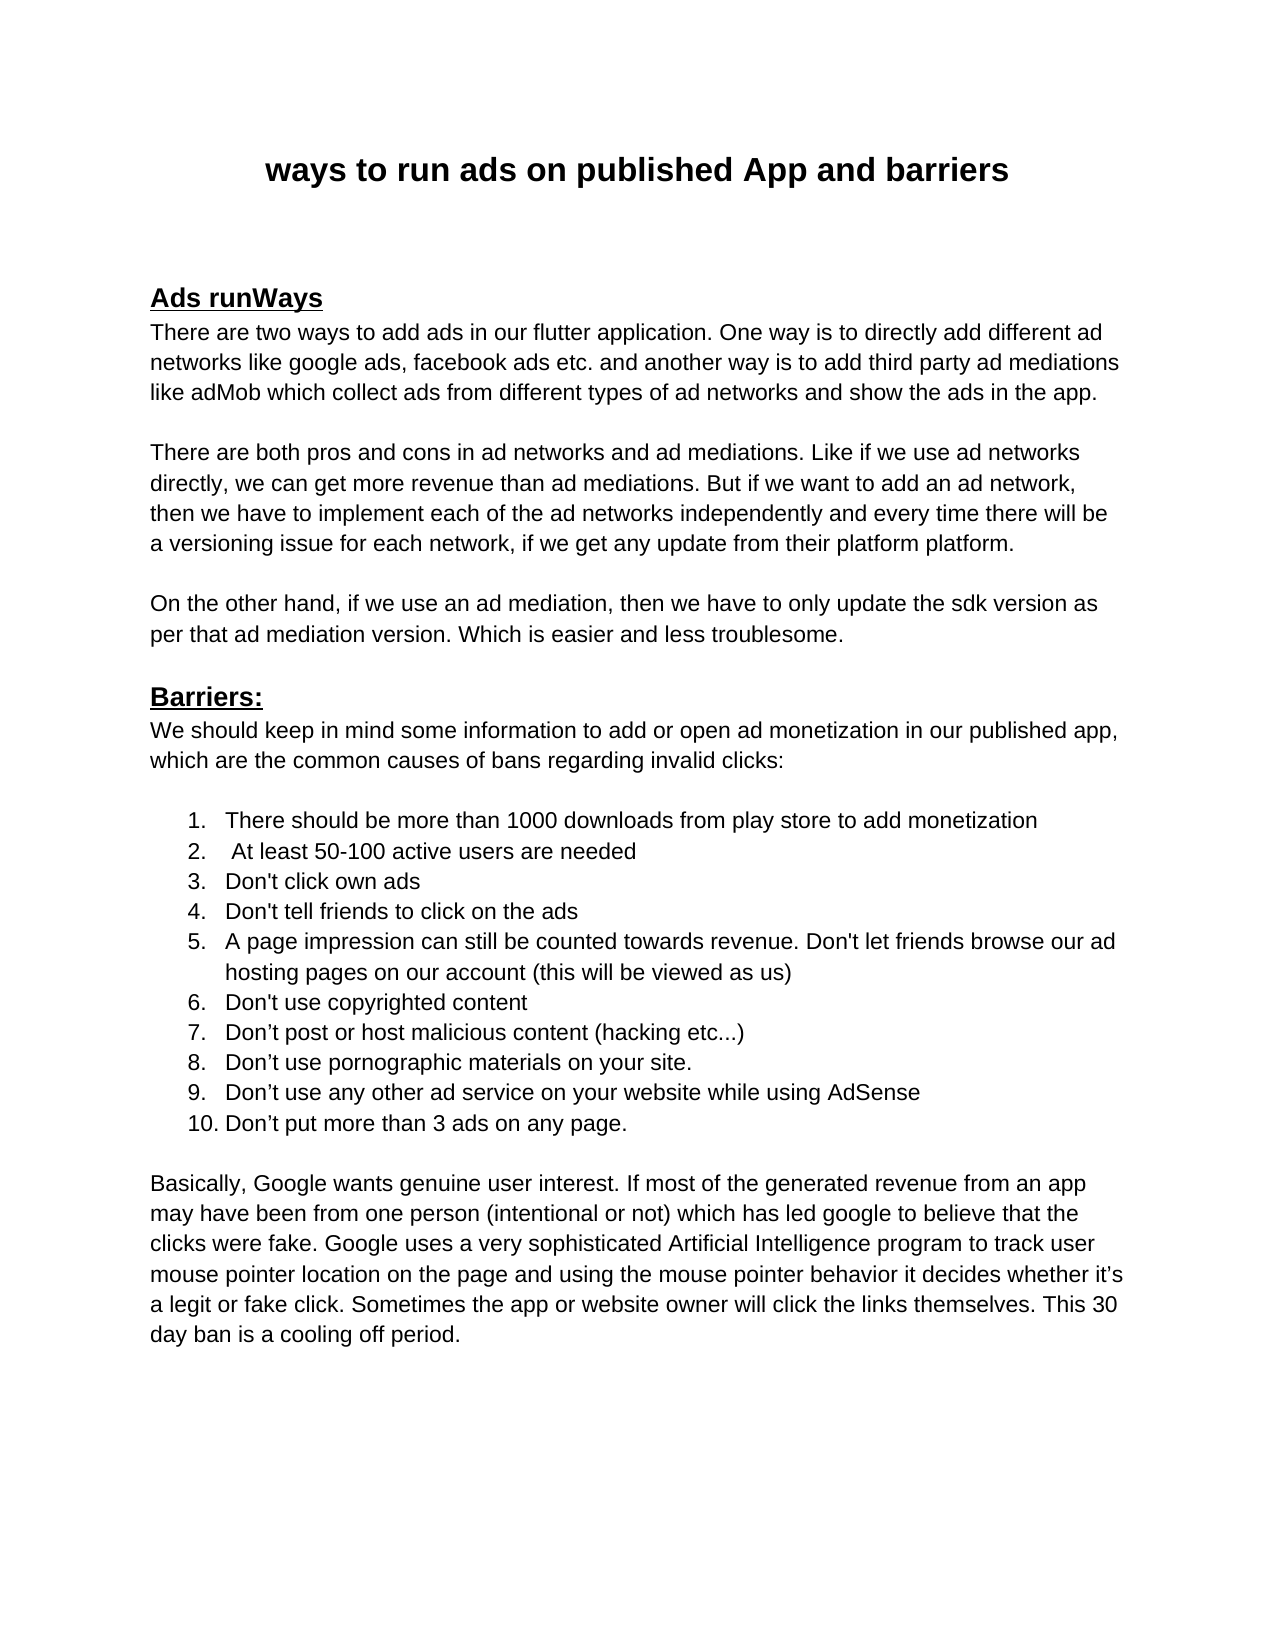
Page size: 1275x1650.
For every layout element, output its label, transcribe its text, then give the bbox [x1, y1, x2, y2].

text On the other hand, if we use an ad mediation, then we have to only update the sdk version as per that ad mediation version. Which is easier and less troublesome. [150, 590, 1125, 647]
list Don't click own ads [187, 868, 1125, 894]
list At least 50-100 active users are needed [187, 838, 1125, 864]
text There are two ways to add ads in our flutter application. One way is to directly add different ad networks like google ads, facebook ads etc. and another way is to add third party ad mediations like adMob which collect ads from different types of ad networks and show the ads in the app. [150, 318, 1125, 405]
text There are both pros and cons in ad networks and ad mediations. Like if we use ad networks directly, we can get more revenue than ad mediations. But if we want to add an ad network, then we have to implement each of the ad networks independently and every time there will be a versioning issue for each network, if we get any update from their platform platform. [150, 439, 1125, 556]
list There should be more than 1000 downloads from play store to add monetization [187, 807, 1125, 834]
list Don’t put more than 3 ads on any page. [187, 1109, 1125, 1136]
text Ads runWays [150, 282, 1125, 314]
list Don’t use pornographic materials on your site. [187, 1049, 1125, 1076]
text Basically, Google wants genuine user interest. If most of the generated revenue from an app may have been from one person (intentional or not) which has led google to believe that the clicks were fake. Google uses a very sophisticated Artificial Intelligence program to track user mouse pointer location on the page and using the mouse pointer behavior it decides whether it’s a legit or fake click. Sometimes the app or website owner will click the links themselves. This 30 day ban is a cooling off period. [150, 1170, 1125, 1347]
text We should keep in mind some information to add or open ad monetization in our published app, which are the common causes of bans regarding invalid clicks: [150, 717, 1125, 773]
text ways to run ads on published App and barriers [150, 150, 1125, 188]
list Don’t post or host malicious content (hacking etc...) [187, 1019, 1125, 1045]
list Don’t use any other ad service on your website while using AdSense [187, 1079, 1125, 1106]
list Don't tell friends to click on the ads [187, 898, 1125, 924]
text Barriers: [150, 681, 1125, 712]
list Don't use copyrighted content [187, 989, 1125, 1015]
list A page impression can still be counted towards revenue. Don't let friends browse our ad hosting pages on our account (this will be viewed as us) [187, 928, 1125, 985]
